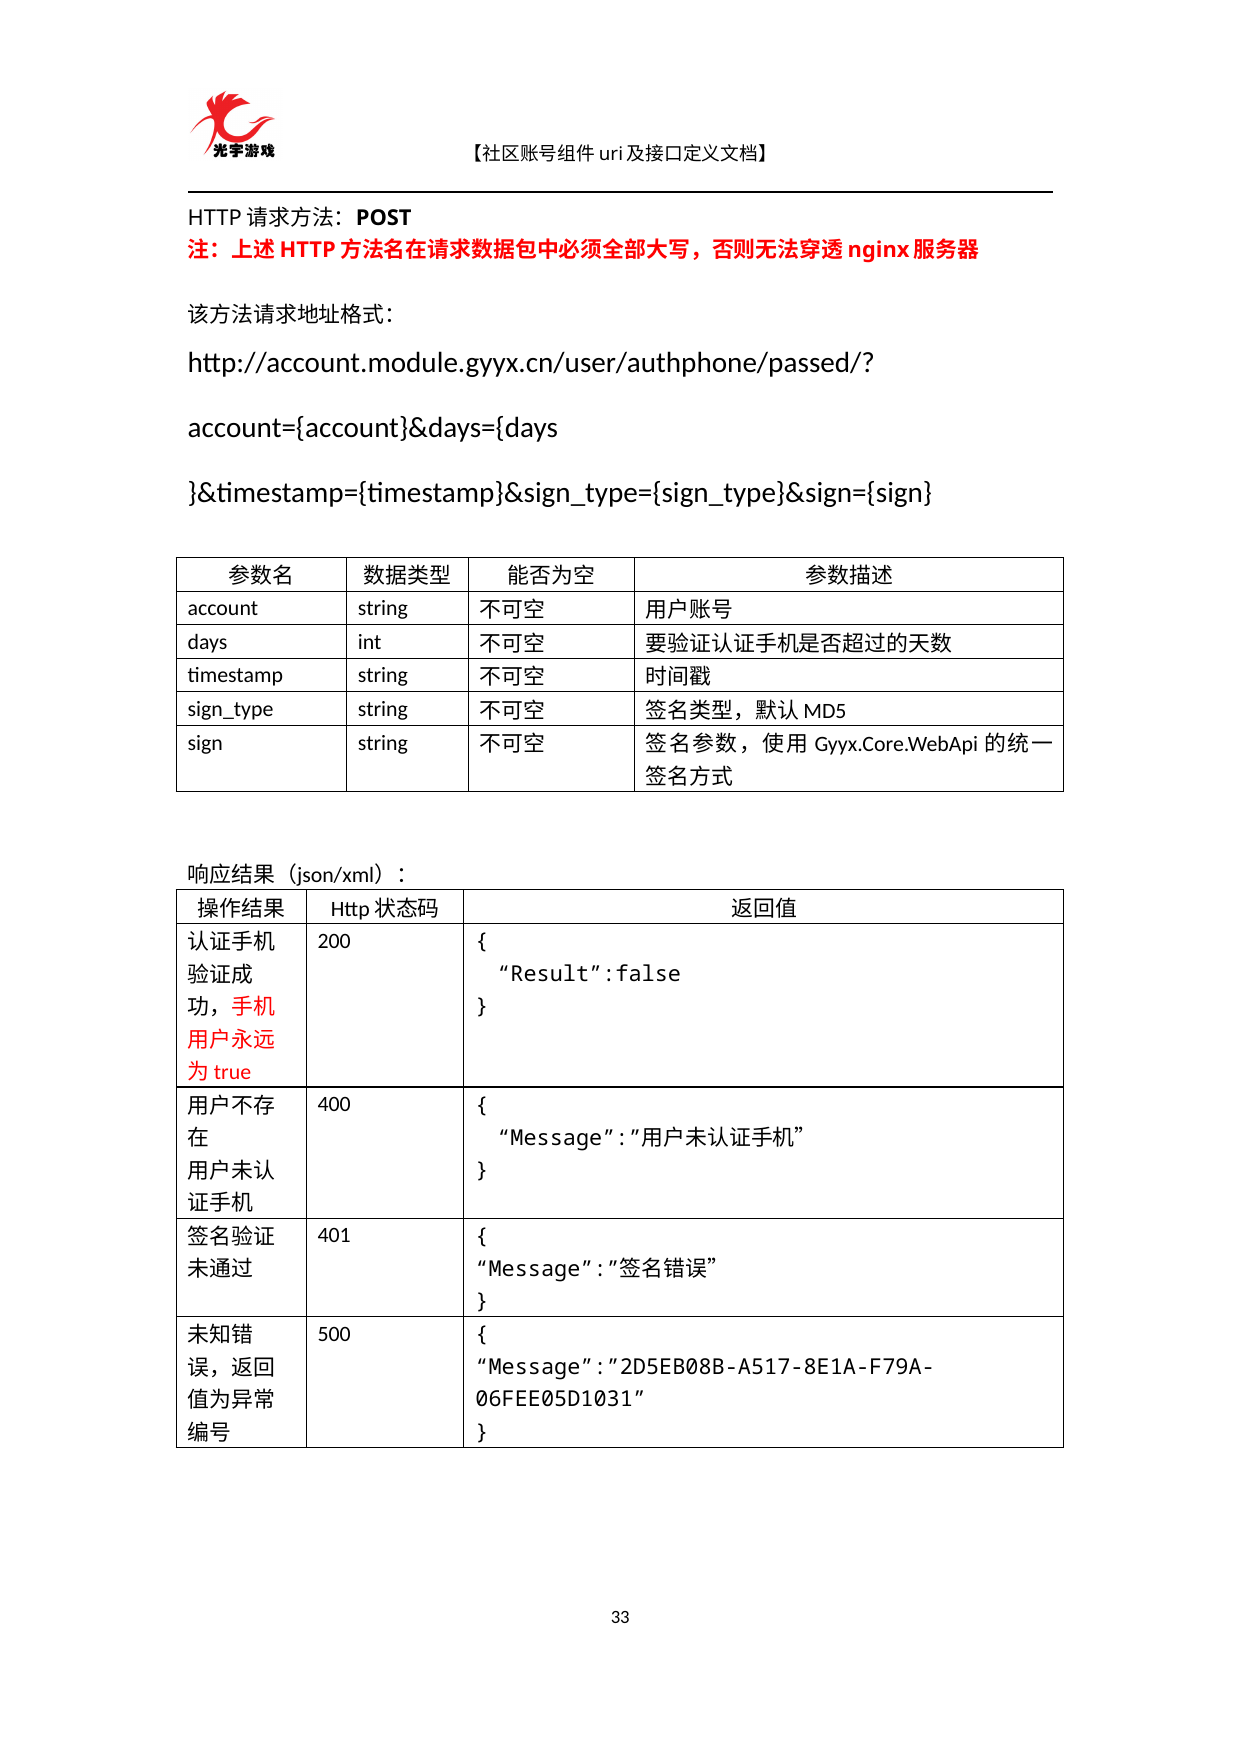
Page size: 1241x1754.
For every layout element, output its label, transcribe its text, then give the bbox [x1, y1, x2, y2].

table_cell 签名类型，默认MD5 [635, 692, 1063, 725]
table_cell string [347, 659, 468, 691]
table_cell 不可空 [469, 692, 634, 725]
table_cell { “Result”:false } [464, 924, 1063, 1086]
table_cell 签名参数，使用Gyyx.Core.WebApi的统一签名方式 [635, 726, 1063, 791]
table_cell 不可空 [469, 726, 634, 791]
table_cell account [177, 592, 346, 624]
table_cell 用户账号 [635, 592, 1063, 624]
text 该方法请求地址格式： [187, 297, 1053, 329]
table_cell 时间戳 [635, 659, 1063, 691]
table_header Http状态码 [307, 890, 463, 923]
table_cell 不可空 [469, 625, 634, 658]
table_cell { “Message”:”用户未认证手机” } [464, 1088, 1063, 1217]
table_cell 要验证认证手机是否超过的天数 [635, 625, 1063, 658]
table_cell 用户不存在 用户未认证手机 [177, 1088, 306, 1217]
table_cell 不可空 [469, 659, 634, 691]
table_cell 未知错误，返回值为异常编号 [177, 1317, 306, 1447]
table_cell 400 [307, 1088, 463, 1217]
table_header 操作结果 [177, 890, 306, 923]
table_header 参数名 [177, 558, 346, 591]
table_cell 不可空 [469, 592, 634, 624]
table_cell 401 [307, 1219, 463, 1316]
picture [187, 88, 283, 161]
table_header 数据类型 [347, 558, 468, 591]
table_cell string [347, 726, 468, 791]
table_cell days [177, 625, 346, 658]
table_cell 认证手机验证成功，手机用户永远为true [177, 924, 306, 1086]
text 响应结果（json/xml）： [187, 857, 1053, 889]
table_header 能否为空 [469, 558, 634, 591]
text 注：上述HTTP方法名在请求数据包中必须全部大写，否则无法穿透nginx服务器 [187, 232, 1053, 264]
table_cell 签名验证未通过 [177, 1219, 306, 1316]
table_header 返回值 [464, 890, 1063, 923]
table_cell string [347, 592, 468, 624]
table_cell string [347, 692, 468, 725]
text http://account.module.gyyx.cn/user/authphone/passed/?account={account}&days={days}&timestamp={timestamp}&sign_type={sign_type}&sign={sign} [187, 329, 1053, 524]
table_header 参数描述 [635, 558, 1063, 591]
table_cell { “Message”:”2D5EB08B-A517-8E1A-F79A-06FEE05D1031” } [464, 1317, 1063, 1447]
table_cell 500 [307, 1317, 463, 1447]
text HTTP请求方法：POST [187, 199, 1053, 232]
table_cell { “Message”:”签名错误” } [464, 1219, 1063, 1316]
table_cell sign [177, 726, 346, 791]
table_cell sign_type [177, 692, 346, 725]
table_cell timestamp [177, 659, 346, 691]
table_cell 200 [307, 924, 463, 1086]
table_cell int [347, 625, 468, 658]
